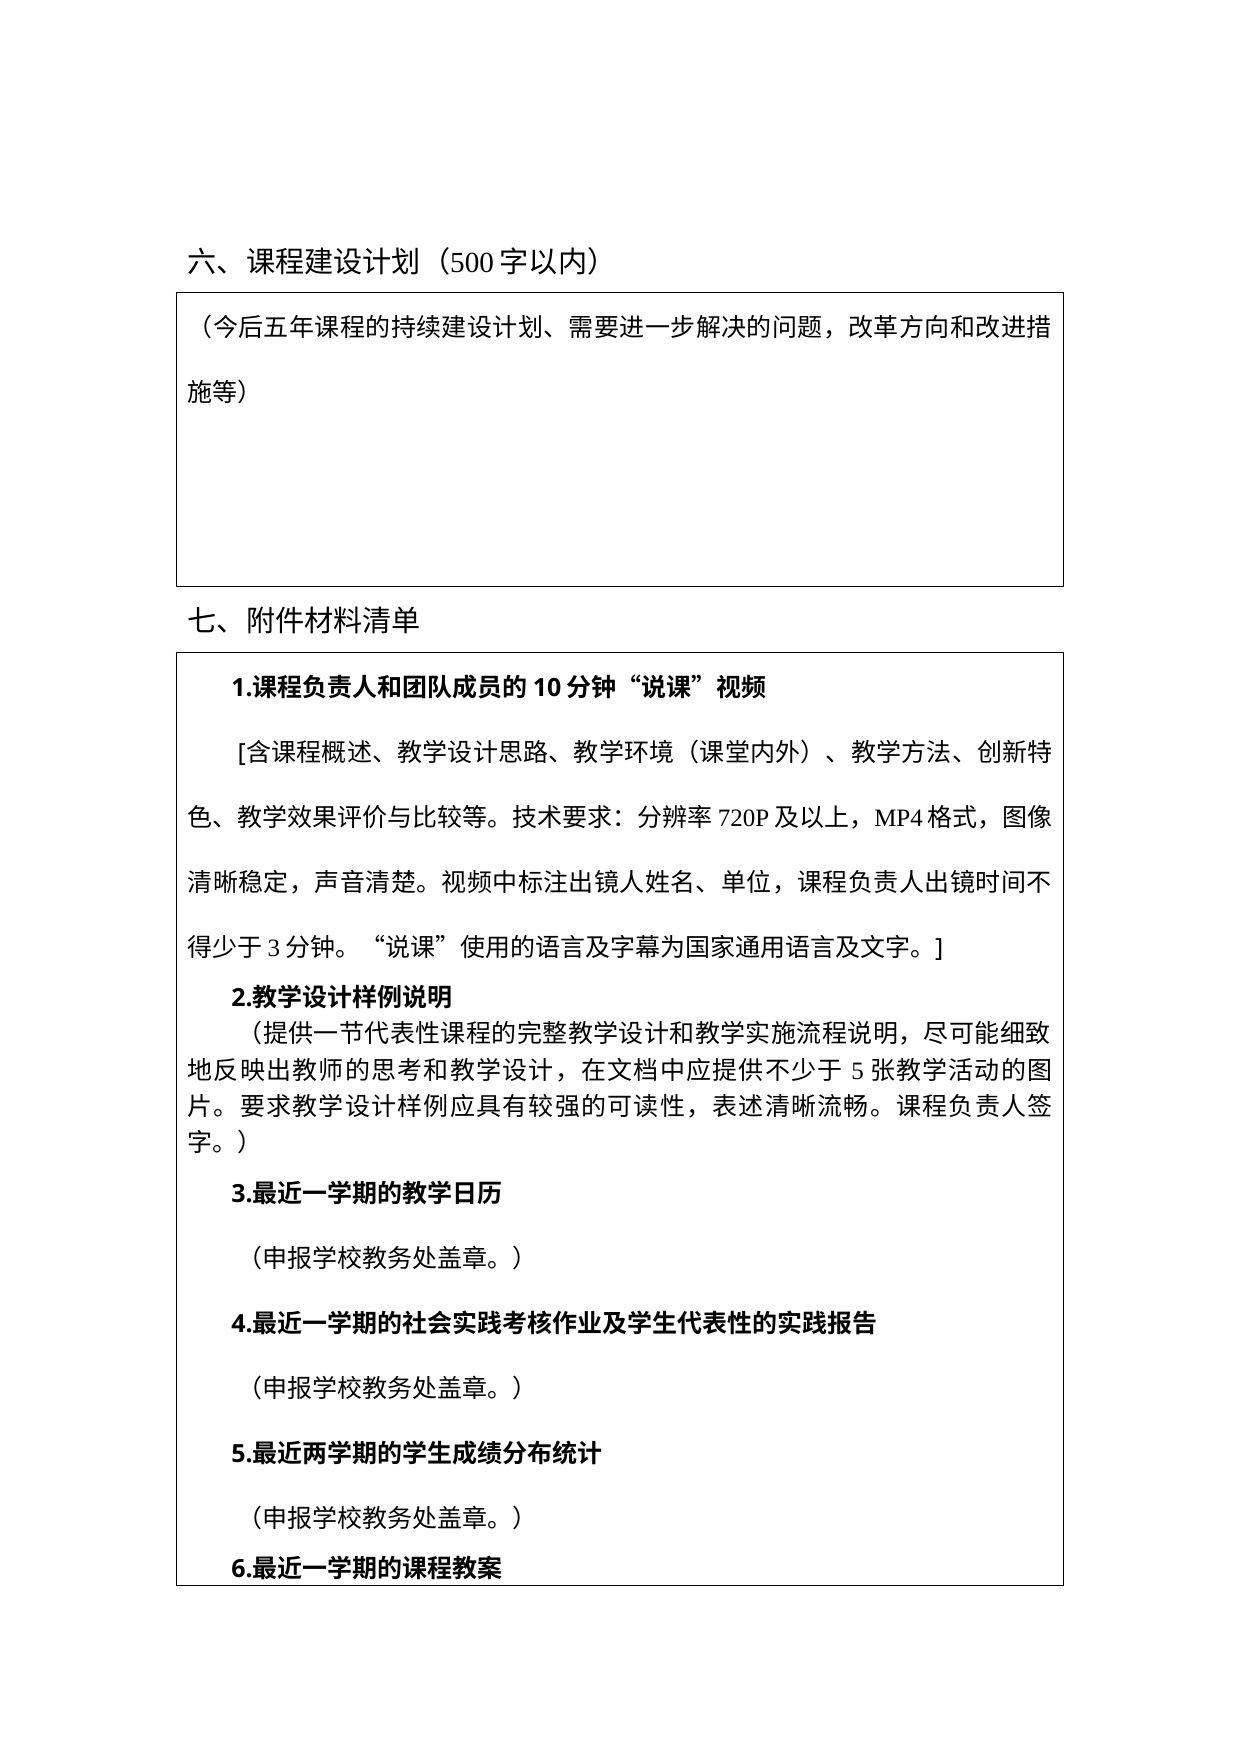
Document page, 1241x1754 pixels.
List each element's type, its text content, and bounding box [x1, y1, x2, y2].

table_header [177, 653, 1063, 1585]
table_header （今后五年课程的持续建设计划、需要进一步解决的问题，改革方向和改进措施等） [177, 293, 1063, 586]
list 六、课程建设计划（500字以内） [187, 227, 1053, 292]
list 七、附件材料清单 [187, 587, 1053, 652]
